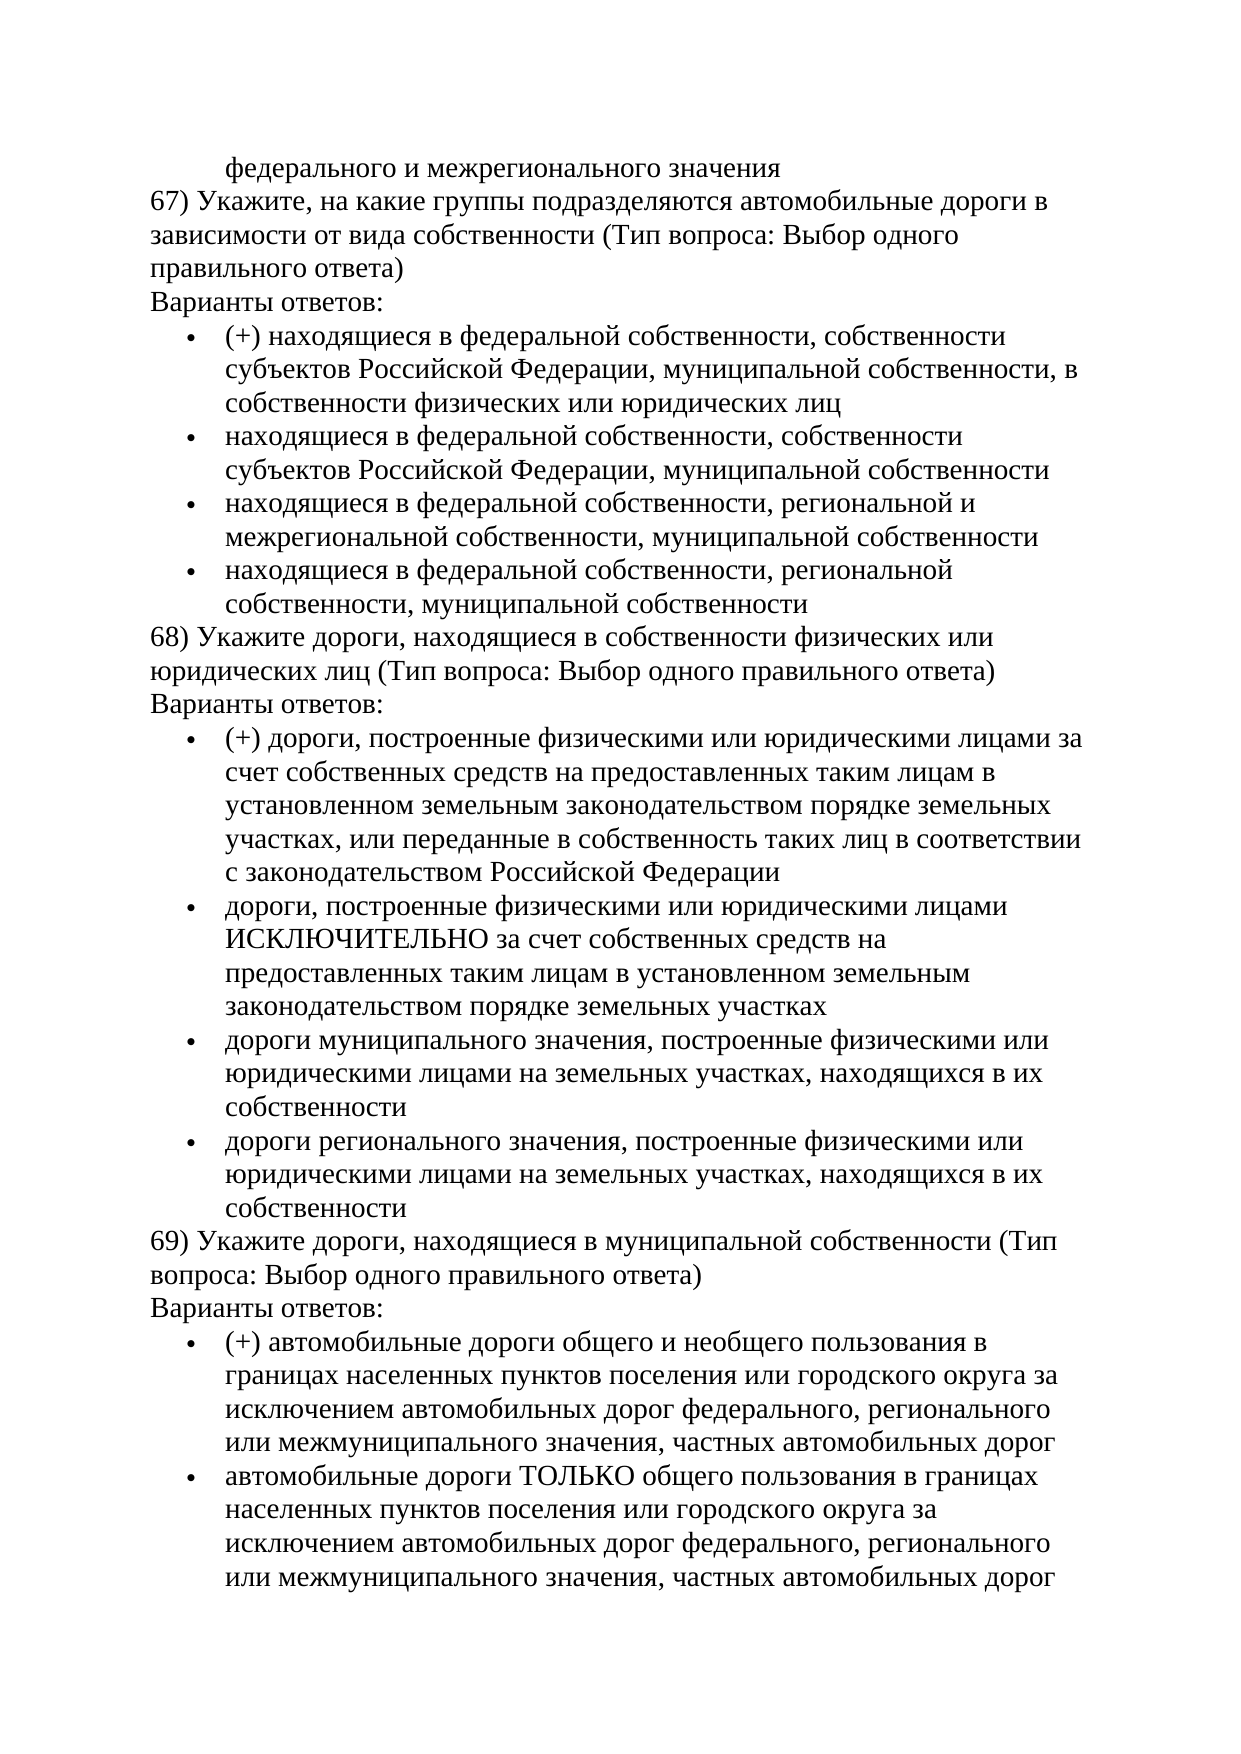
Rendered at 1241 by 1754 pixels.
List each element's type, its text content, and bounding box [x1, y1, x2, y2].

list включенные в перечень автомобильных дорог общего пользования федерального и межрегионального значения [187, 150, 1090, 183]
list автомобильные дороги ТОЛЬКО общего пользования в границах населенных пунктов поселения или городского округа за исключением автомобильных дорог федерального, регионального или межмуниципального значения, частных автомобильных дорог [187, 1458, 1090, 1592]
list (+) находящиеся в федеральной собственности, собственности субъектов Российской Федерации, муниципальной собственности, в собственности физических или юридических лиц [187, 318, 1090, 418]
text 69) Укажите дороги, находящиеся в муниципальной собственности (Тип вопроса: Выбор одного правильного ответа) [150, 1223, 1090, 1290]
list находящиеся в федеральной собственности, собственности субъектов Российской Федерации, муниципальной собственности [187, 418, 1090, 485]
text 68) Укажите дороги, находящиеся в собственности физических или юридических лиц (Тип вопроса: Выбор одного правильного ответа) [150, 619, 1090, 687]
list находящиеся в федеральной собственности, региональной и межрегиональной собственности, муниципальной собственности [187, 485, 1090, 552]
list дороги, построенные физическими или юридическими лицами ИСКЛЮЧИТЕЛЬНО за счет собственных средств на предоставленных таким лицам в установленном земельным законодательством порядке земельных участках [187, 888, 1090, 1022]
text 67) Укажите, на какие группы подразделяются автомобильные дороги в зависимости от вида собственности (Тип вопроса: Выбор одного правильного ответа) [150, 183, 1090, 284]
text Варианты ответов: [150, 284, 1090, 318]
list дороги муниципального значения, построенные физическими или юридическими лицами на земельных участках, находящихся в их собственности [187, 1022, 1090, 1123]
list находящиеся в федеральной собственности, региональной собственности, муниципальной собственности [187, 552, 1090, 619]
list (+) автомобильные дороги общего и необщего пользования в границах населенных пунктов поселения или городского округа за исключением автомобильных дорог федерального, регионального или межмуниципального значения, частных автомобильных дорог [187, 1324, 1090, 1458]
text Варианты ответов: [150, 687, 1090, 720]
list (+) дороги, построенные физическими или юридическими лицами за счет собственных средств на предоставленных таким лицам в установленном земельным законодательством порядке земельных участках, или переданные в собственность таких лиц в соответствии с законодательством Российской Федерации [187, 720, 1090, 888]
list дороги регионального значения, построенные физическими или юридическими лицами на земельных участках, находящихся в их собственности [187, 1123, 1090, 1223]
text Варианты ответов: [150, 1290, 1090, 1324]
